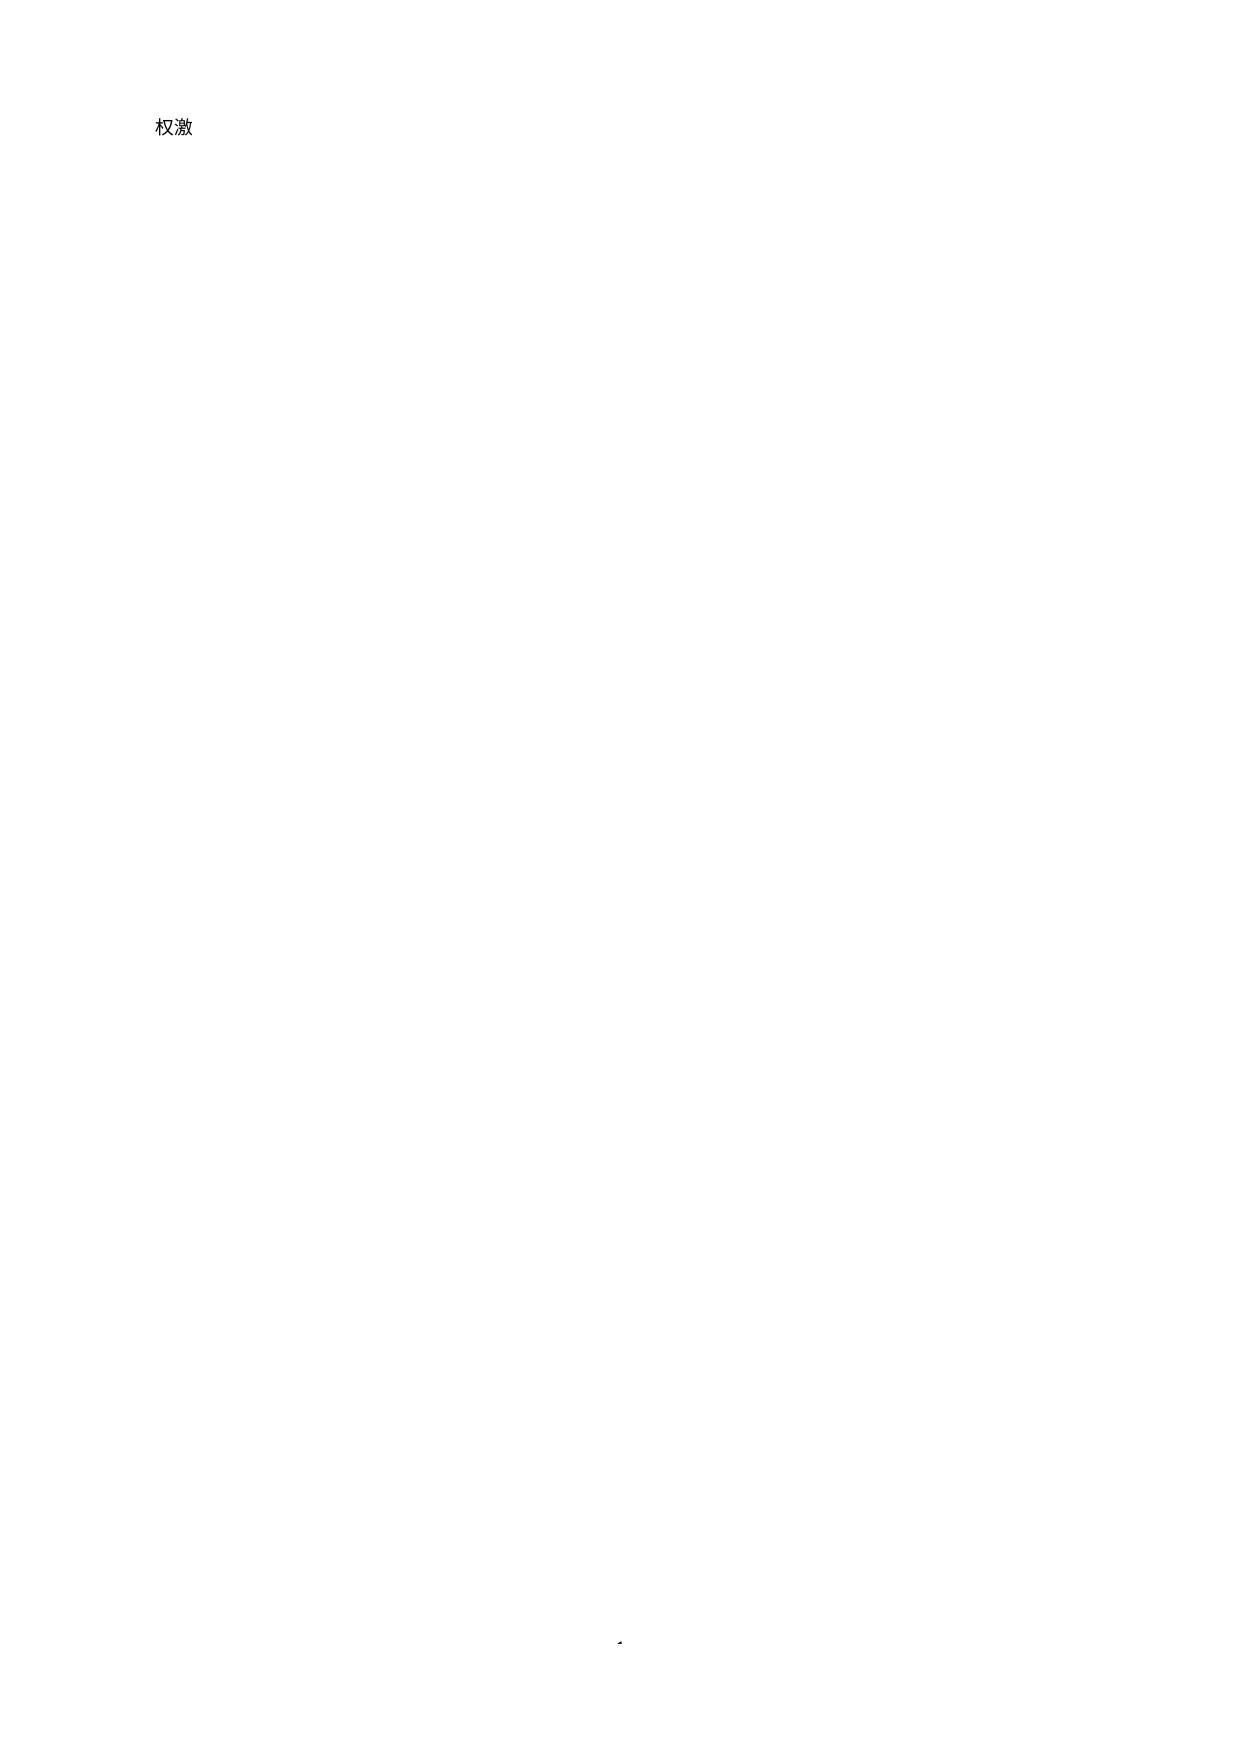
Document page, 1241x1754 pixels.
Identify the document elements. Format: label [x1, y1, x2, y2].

text [156, 114, 1138, 140]
